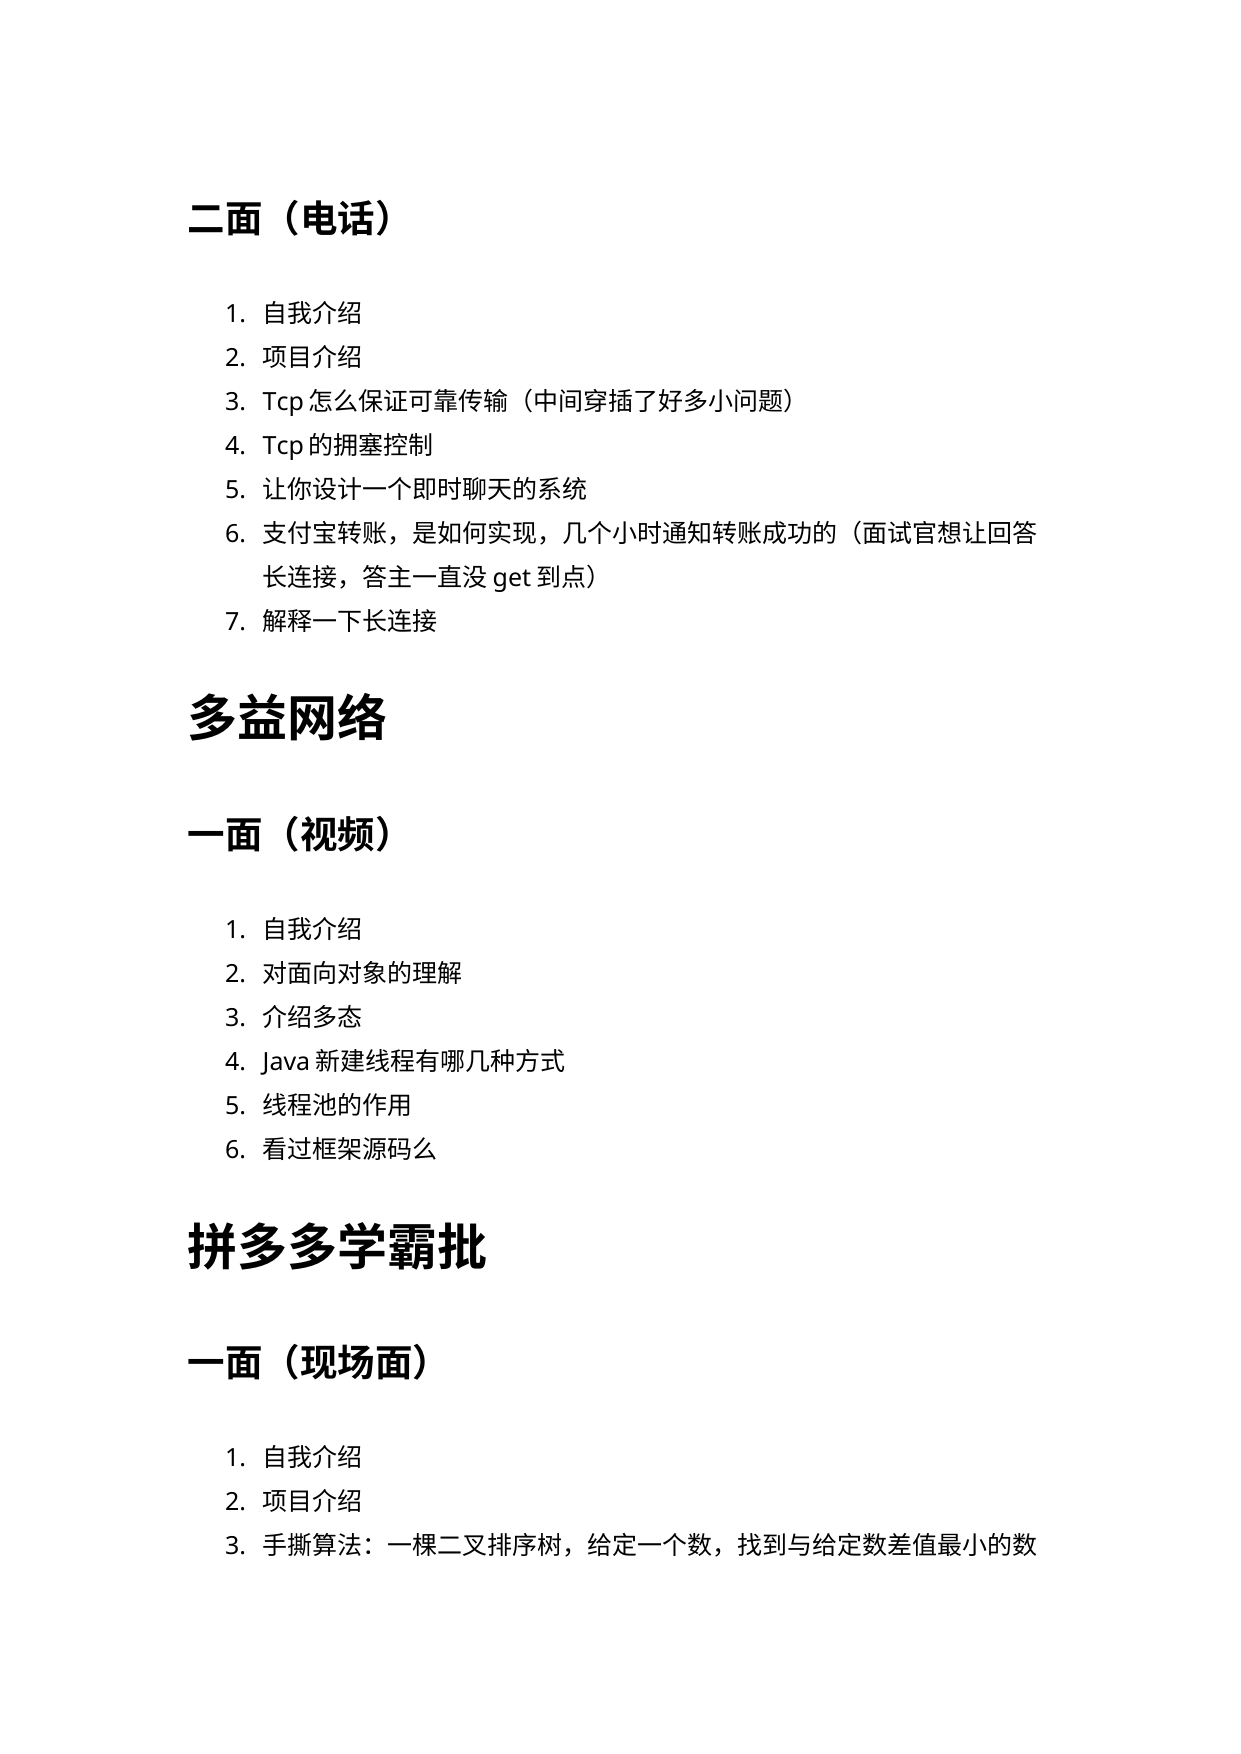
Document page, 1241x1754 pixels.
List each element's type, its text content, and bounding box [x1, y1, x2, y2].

text 多益网络 [187, 671, 1053, 759]
list 支付宝转账，是如何实现，几个小时通知转账成功的（面试官想让回答长连接，答主一直没get到点） [225, 509, 1053, 598]
list 让你设计一个即时聊天的系统 [225, 466, 1053, 509]
list 自我介绍 [225, 289, 1053, 333]
list 项目介绍 [225, 1478, 1053, 1522]
list Java新建线程有哪几种方式 [225, 1038, 1053, 1082]
list Tcp怎么保证可靠传输（中间穿插了好多小问题） [225, 377, 1053, 421]
list 自我介绍 [225, 906, 1053, 949]
text 二面（电话） [187, 172, 1053, 260]
list 项目介绍 [225, 333, 1053, 377]
list Tcp的拥塞控制 [225, 421, 1053, 466]
list 介绍多态 [225, 994, 1053, 1038]
text 拼多多学霸批 [187, 1199, 1053, 1287]
list 自我介绍 [225, 1434, 1053, 1478]
text 一面（视频） [187, 788, 1053, 876]
list 解释一下长连接 [225, 598, 1053, 642]
list 手撕算法：一棵二叉排序树，给定一个数，找到与给定数差值最小的数 [225, 1522, 1053, 1566]
list 看过框架源码么 [225, 1126, 1053, 1170]
text 一面（现场面） [187, 1316, 1053, 1404]
list 对面向对象的理解 [225, 949, 1053, 994]
list 线程池的作用 [225, 1082, 1053, 1126]
